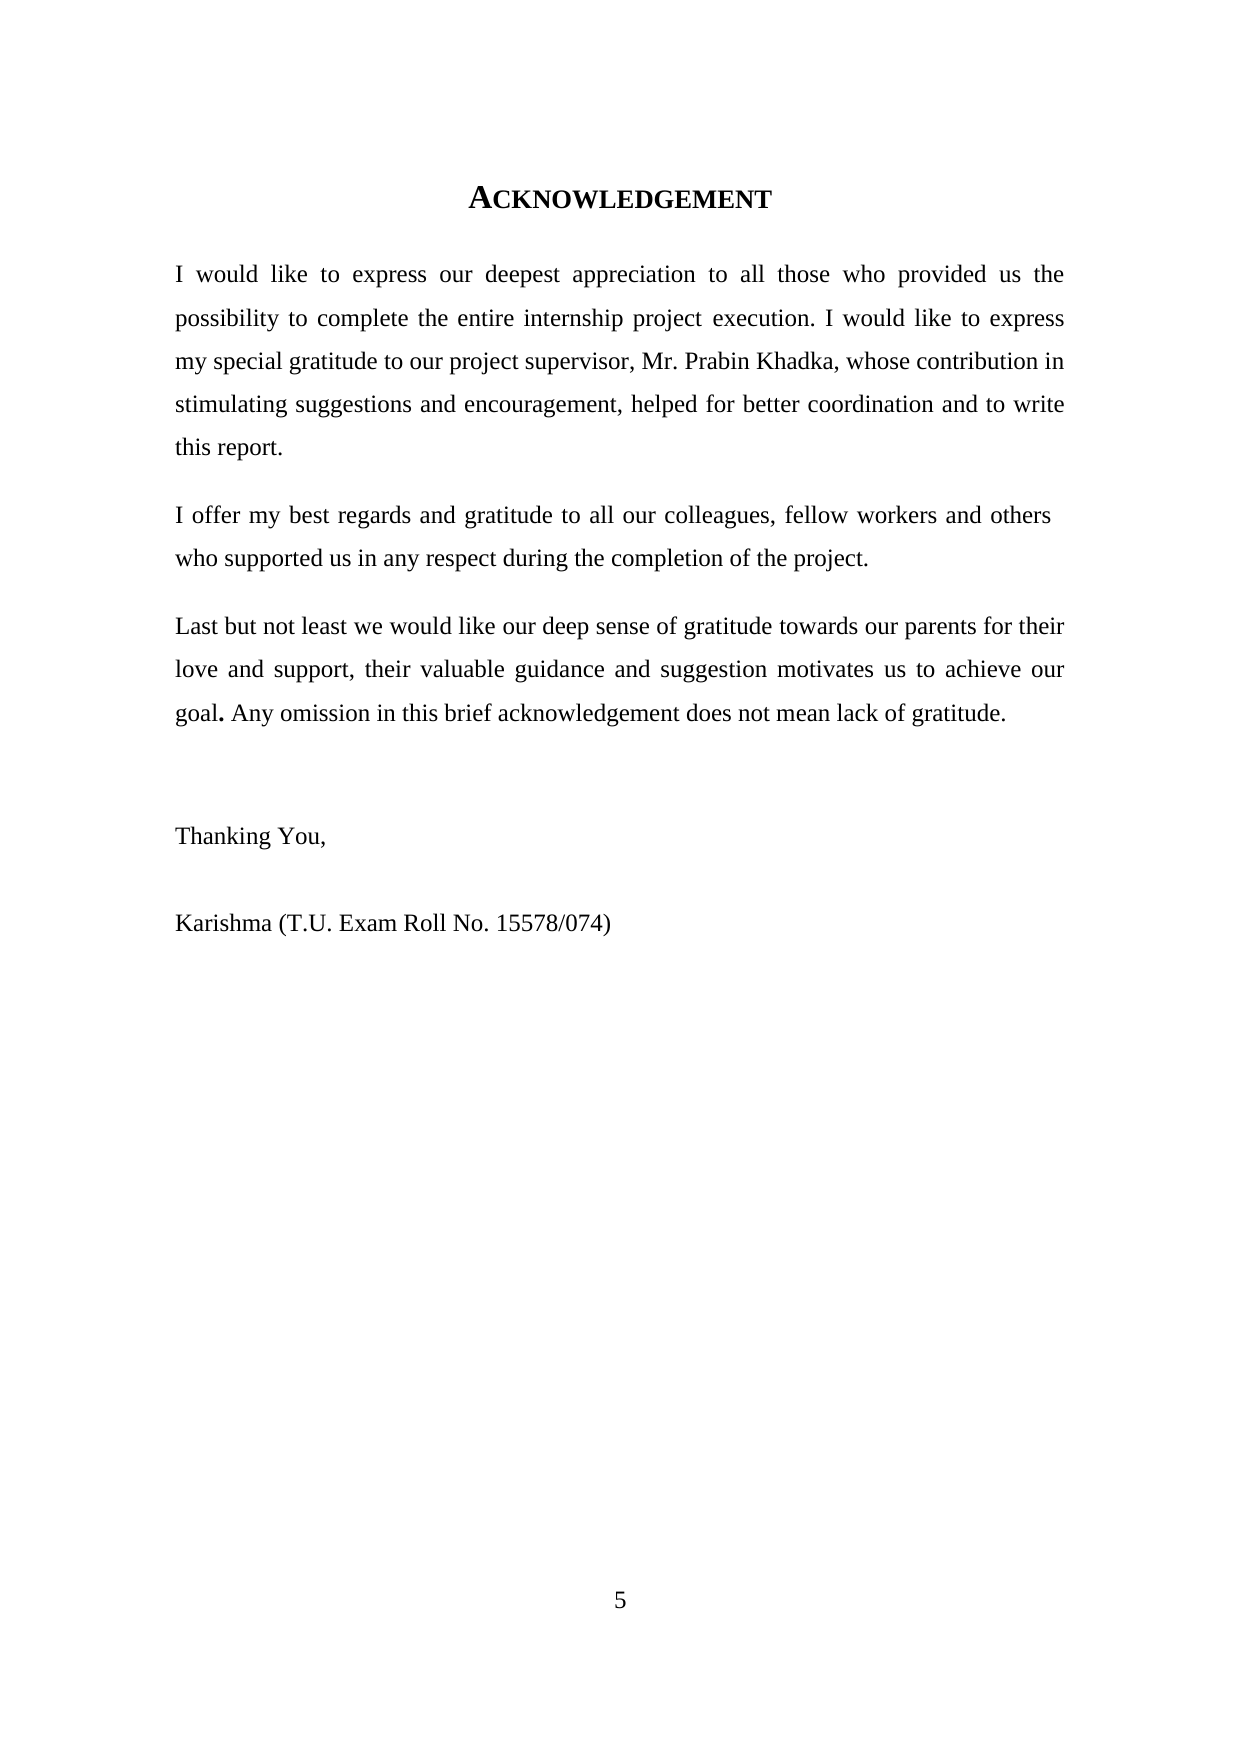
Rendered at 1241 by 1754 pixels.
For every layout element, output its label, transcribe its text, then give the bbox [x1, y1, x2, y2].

text Last but not least we would like our deep sense of gratitude towards our parents for their love and support, their valuable guidance and suggestion motivates us to achieve our goal. Any omission in this brief acknowledgement does not mean lack of gratitude. [175, 611, 1065, 726]
text Thanking You, [175, 821, 1065, 850]
text Karishma (T.U. Exam Roll No. 15578/074) [175, 908, 1065, 937]
text Acknowledgement [175, 177, 1065, 215]
text I offer my best regards and gratitude to all our colleagues, fellow workers and others who supported us in any respect during the completion of the project. [175, 500, 1053, 572]
text I would like to express our deepest appreciation to all those who provided us the possibility to complete the entire internship project execution. I would like to express my special gratitude to our project supervisor, Mr. Prabin Khadka, whose contribution in stimulating suggestions and encouragement, helped for better coordination and to write this report. [175, 259, 1065, 461]
